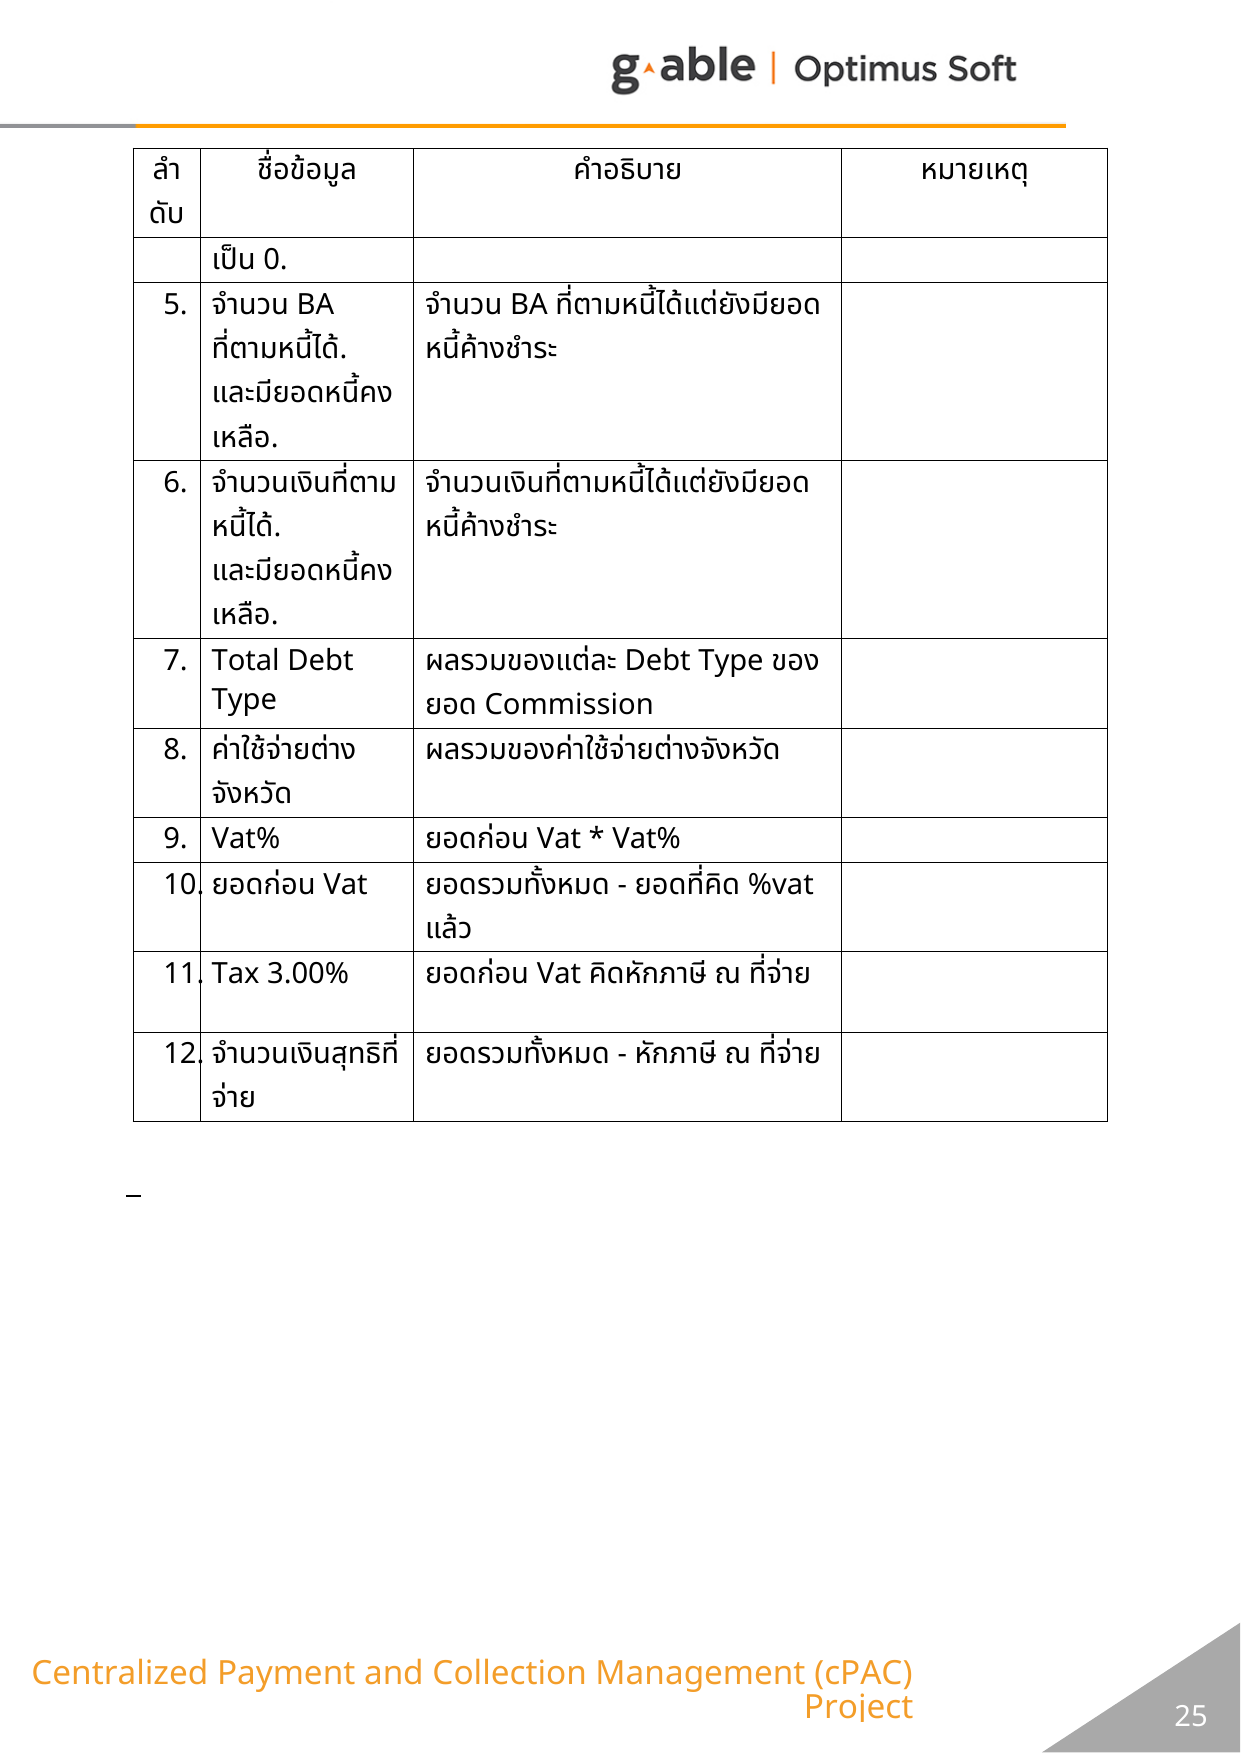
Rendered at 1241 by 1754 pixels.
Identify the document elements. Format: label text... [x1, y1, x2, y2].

table_header ลำดับ [134, 149, 200, 237]
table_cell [414, 238, 841, 282]
table_cell Vat% [201, 818, 413, 862]
table_cell ค่าใช้จ่ายต่างจังหวัด [201, 729, 413, 817]
table_cell [134, 818, 200, 862]
table_cell [842, 1033, 1107, 1121]
table_cell [134, 863, 200, 951]
table_cell [842, 283, 1107, 460]
table_cell [134, 729, 200, 817]
table_cell ยอดรวมทั้งหมด - ยอดที่คิด %vat แล้ว [414, 863, 841, 951]
table_cell [134, 952, 200, 1032]
table_cell [134, 639, 200, 727]
picture [0, 0, 1066, 128]
table_cell [842, 952, 1107, 1032]
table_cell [201, 238, 413, 282]
table_cell ยอดรวมทั้งหมด - หักภาษี ณ ที่จ่าย [414, 1033, 841, 1121]
table_cell [134, 283, 200, 460]
table_header ชื่อข้อมูล [201, 149, 413, 237]
table_cell ยอดก่อน Vat * Vat% [414, 818, 841, 862]
table_cell [134, 461, 200, 638]
table_cell [842, 818, 1107, 862]
table_cell [842, 863, 1107, 951]
table_cell ผลรวมของแต่ละ Debt Type ของยอด Commission [414, 639, 841, 727]
table_cell Total Debt Type [201, 639, 413, 727]
table_cell จำนวน BA ที่ตามหนี้ได้แต่ยังมียอดหนี้ค้างชำระ [414, 283, 841, 460]
table_cell [842, 639, 1107, 727]
table_header หมายเหตุ [842, 149, 1107, 237]
table_cell [842, 238, 1107, 282]
table_cell จำนวนเงินที่ตามหนี้ได้แต่ยังมียอดหนี้ค้างชำระ [414, 461, 841, 638]
table_cell จำนวนเงินสุทธิที่จ่าย [201, 1033, 413, 1121]
table_cell ยอดก่อน Vat [201, 863, 413, 951]
table_cell Tax 3.00% [201, 952, 413, 1032]
table_cell ผลรวมของค่าใช้จ่ายต่างจังหวัด [414, 729, 841, 817]
table_cell ยอดก่อน Vat คิดหักภาษี ณ ที่จ่าย [414, 952, 841, 1032]
table_cell [134, 238, 200, 282]
table_cell จำนวน BA ที่ตามหนี้ได้. และมียอดหนี้คงเหลือ. [201, 283, 413, 460]
table_cell [134, 1033, 200, 1121]
table_header คำอธิบาย [414, 149, 841, 237]
table_cell [842, 729, 1107, 817]
table_cell จำนวนเงินที่ตามหนี้ได้. และมียอดหนี้คงเหลือ. [201, 461, 413, 638]
table_cell [842, 461, 1107, 638]
